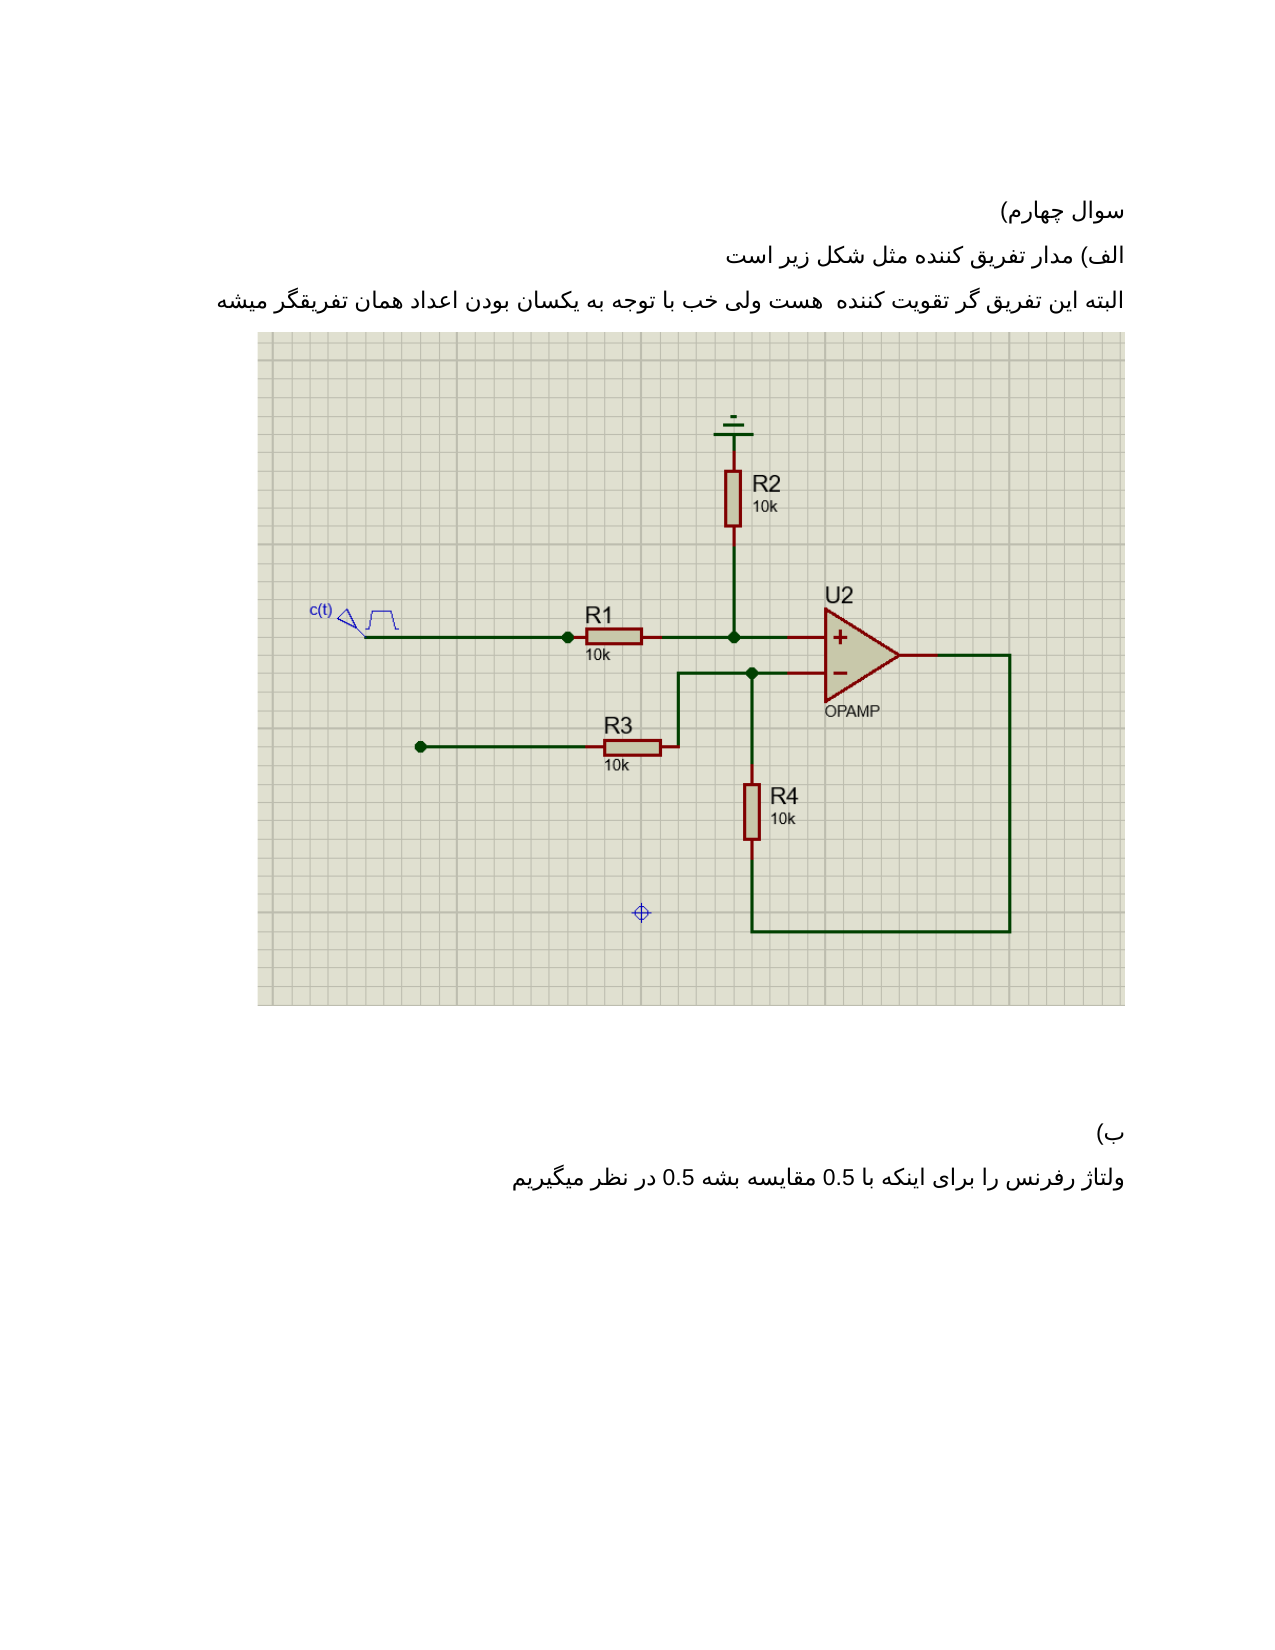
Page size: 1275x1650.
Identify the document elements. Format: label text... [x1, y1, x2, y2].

text البته این تفریق گر تقویت کننده هست ولی خب با توجه به یکسان بودن اعداد همان تفریقگر میشه [150, 287, 1125, 313]
picture [257, 332, 1125, 1006]
text ب) [150, 1119, 1125, 1145]
text ولتاژ رفرنس را برای اینکه با 0.5 مقایسه بشه 0.5 در نظر میگیریم [150, 1164, 1125, 1190]
text سوال چهارم) [150, 197, 1125, 223]
text الف) مدار تفریق کننده مثل شکل زیر است [150, 242, 1125, 268]
